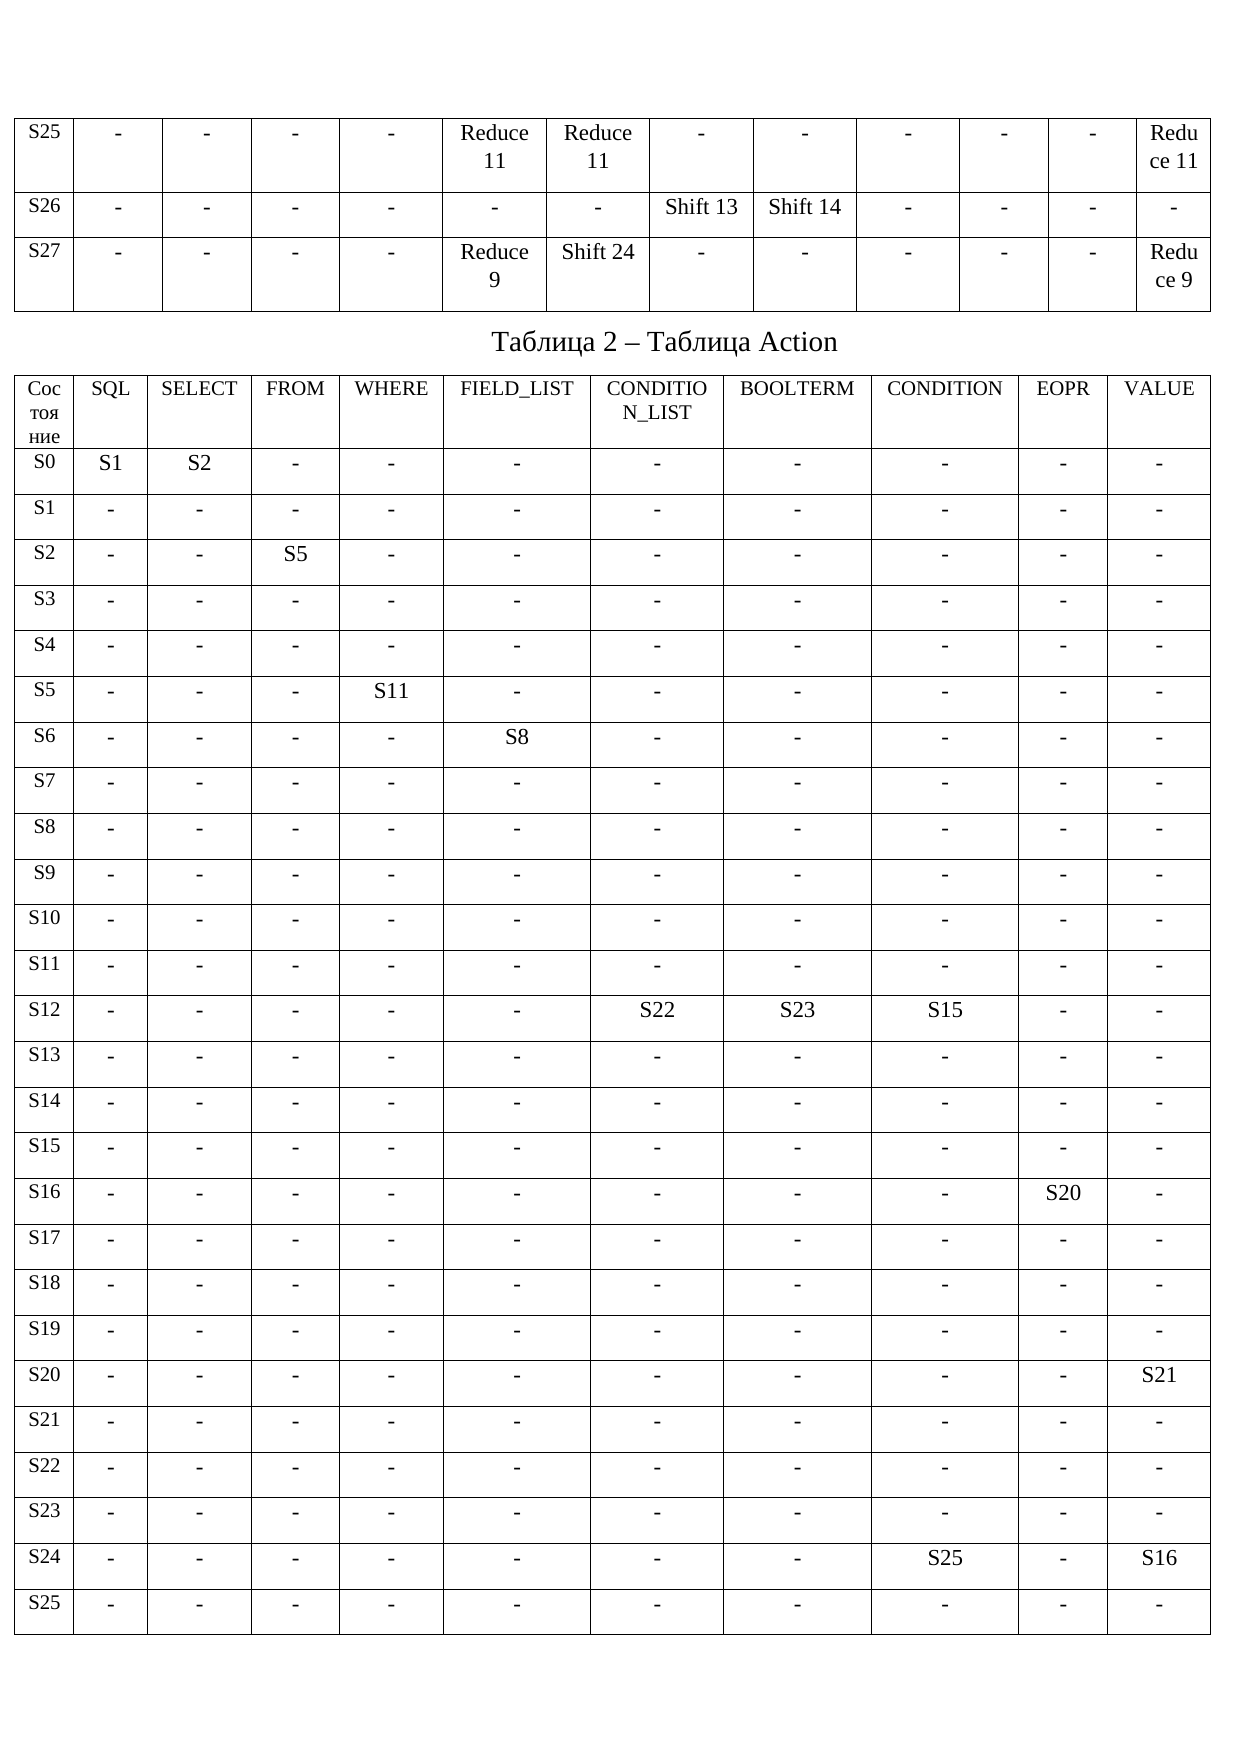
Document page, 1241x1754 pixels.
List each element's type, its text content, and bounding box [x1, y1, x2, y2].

table_cell - [252, 1088, 339, 1132]
table_cell - [444, 1361, 590, 1406]
table_cell - [872, 768, 1018, 813]
table_cell S5 [252, 540, 339, 585]
table_cell - [1108, 1316, 1210, 1360]
table_cell - [148, 1407, 251, 1452]
table_cell - [340, 193, 442, 237]
table_cell - [1108, 1270, 1210, 1315]
table_cell - [724, 1498, 871, 1543]
table_cell - [1108, 540, 1210, 585]
table_header EOPR [1019, 376, 1107, 448]
table_cell - [872, 1316, 1018, 1360]
table_cell - [252, 1407, 339, 1452]
table_cell S15 [15, 1133, 73, 1178]
table_cell - [163, 119, 251, 192]
table_cell - [252, 1225, 339, 1269]
table_cell - [1108, 1453, 1210, 1497]
table_cell - [444, 1453, 590, 1497]
table_cell - [252, 1361, 339, 1406]
table_cell - [872, 495, 1018, 539]
table_cell - [591, 1179, 723, 1223]
table_cell S0 [15, 449, 73, 493]
table_cell - [74, 814, 147, 858]
table_cell - [444, 1270, 590, 1315]
table_cell S21 [15, 1407, 73, 1452]
table_cell - [1019, 1590, 1107, 1634]
table_cell S26 [15, 193, 73, 237]
table_cell - [1108, 1225, 1210, 1269]
table_cell - [960, 193, 1048, 237]
table_cell - [591, 1544, 723, 1588]
table_cell - [74, 238, 162, 311]
table_cell - [724, 1133, 871, 1178]
table_cell S22 [591, 996, 723, 1041]
table_cell - [252, 1498, 339, 1543]
table_cell S20 [15, 1361, 73, 1406]
table_cell - [340, 631, 443, 676]
table_cell - [148, 723, 251, 767]
table_cell - [74, 1453, 147, 1497]
table_cell - [591, 1270, 723, 1315]
table_cell S22 [15, 1453, 73, 1497]
table_cell - [252, 495, 339, 539]
table_cell - [872, 860, 1018, 904]
table_cell S16 [1108, 1544, 1210, 1588]
table_cell - [872, 1407, 1018, 1452]
table_cell - [857, 119, 959, 192]
table_cell - [444, 631, 590, 676]
table_cell - [444, 1225, 590, 1269]
table_header FIELD_LIST [444, 376, 590, 448]
table_cell - [444, 768, 590, 813]
table_cell - [1019, 1407, 1107, 1452]
table_cell - [74, 1179, 147, 1223]
table_cell - [1019, 1544, 1107, 1588]
table_cell - [724, 449, 871, 493]
table_cell - [1019, 1225, 1107, 1269]
table_cell - [340, 495, 443, 539]
table_cell - [444, 677, 590, 722]
table_cell - [252, 723, 339, 767]
table_cell - [724, 1544, 871, 1588]
table_cell - [591, 631, 723, 676]
table_cell - [444, 495, 590, 539]
table_cell - [724, 1225, 871, 1269]
table_cell - [340, 905, 443, 950]
table_cell - [148, 540, 251, 585]
table_cell - [148, 905, 251, 950]
table_header CONDITION [872, 376, 1018, 448]
table_cell - [591, 586, 723, 630]
table_cell - [724, 768, 871, 813]
table_cell - [650, 238, 753, 311]
table_cell - [252, 1042, 339, 1087]
table_cell - [1019, 1088, 1107, 1132]
table_cell - [444, 1088, 590, 1132]
table_cell S8 [15, 814, 73, 858]
table_header BOOLTERM [724, 376, 871, 448]
table_cell - [1108, 723, 1210, 767]
table_cell - [74, 1133, 147, 1178]
table_cell S23 [724, 996, 871, 1041]
table_cell - [724, 860, 871, 904]
table_cell - [1108, 996, 1210, 1041]
table_cell - [872, 1590, 1018, 1634]
table_cell - [872, 1453, 1018, 1497]
table_cell - [148, 1133, 251, 1178]
table_cell S1 [74, 449, 147, 493]
table_cell - [252, 951, 339, 995]
table_cell - [872, 814, 1018, 858]
table_cell - [754, 238, 856, 311]
table_cell - [960, 119, 1048, 192]
table_cell - [340, 586, 443, 630]
table_cell - [724, 1088, 871, 1132]
table_cell - [252, 1133, 339, 1178]
table_cell - [1019, 768, 1107, 813]
table_cell - [724, 1361, 871, 1406]
table_cell S23 [15, 1498, 73, 1543]
table_cell S2 [148, 449, 251, 493]
table_cell S6 [15, 723, 73, 767]
table_header SELECT [148, 376, 251, 448]
table_cell Reduce 9 [443, 238, 546, 311]
table_cell - [1108, 768, 1210, 813]
table_cell - [591, 1225, 723, 1269]
table_cell - [1108, 1498, 1210, 1543]
table_cell - [340, 1361, 443, 1406]
table_cell - [74, 1088, 147, 1132]
table_header WHERE [340, 376, 443, 448]
table_cell - [591, 495, 723, 539]
table_cell - [591, 1133, 723, 1178]
table_cell - [74, 768, 147, 813]
table_cell - [340, 540, 443, 585]
table_cell - [148, 768, 251, 813]
table_cell - [444, 1042, 590, 1087]
table_cell - [252, 119, 339, 192]
table_cell - [591, 1042, 723, 1087]
table_cell - [444, 860, 590, 904]
table_cell - [1108, 1133, 1210, 1178]
table_cell Shift 13 [650, 193, 753, 237]
table_cell S14 [15, 1088, 73, 1132]
table_cell Reduce 9 [1137, 238, 1210, 311]
table_cell - [591, 1590, 723, 1634]
table_cell - [252, 677, 339, 722]
table_cell - [444, 905, 590, 950]
table_cell - [74, 586, 147, 630]
table_cell - [872, 631, 1018, 676]
table_cell - [1108, 586, 1210, 630]
table_cell - [724, 1407, 871, 1452]
table_cell S18 [15, 1270, 73, 1315]
table_cell - [74, 1361, 147, 1406]
table_cell S8 [444, 723, 590, 767]
table_cell Reduce 11 [547, 119, 649, 192]
table_cell - [591, 905, 723, 950]
table_cell - [591, 1361, 723, 1406]
table_cell - [754, 119, 856, 192]
table_cell - [148, 1088, 251, 1132]
table_cell - [1108, 1407, 1210, 1452]
text Таблица 2 – Таблица Action [177, 324, 1152, 358]
table_cell - [444, 1316, 590, 1360]
table_cell - [74, 860, 147, 904]
table_header SQL [74, 376, 147, 448]
table_cell - [74, 1590, 147, 1634]
table_cell - [872, 1133, 1018, 1178]
table_cell Shift 14 [754, 193, 856, 237]
table_cell - [1019, 996, 1107, 1041]
table_cell - [960, 238, 1048, 311]
table_cell S16 [15, 1179, 73, 1223]
table_cell - [724, 540, 871, 585]
table_cell - [74, 951, 147, 995]
table_cell - [74, 1270, 147, 1315]
table_cell - [74, 631, 147, 676]
table_cell - [1019, 1498, 1107, 1543]
table_cell S1 [15, 495, 73, 539]
table_cell - [872, 1270, 1018, 1315]
table_cell - [340, 119, 442, 192]
table_cell - [857, 193, 959, 237]
table_cell - [148, 951, 251, 995]
table_cell - [340, 238, 442, 311]
table_cell Reduce 11 [1137, 119, 1210, 192]
table_cell - [591, 723, 723, 767]
table_cell - [1019, 860, 1107, 904]
table_cell S5 [15, 677, 73, 722]
table_cell - [872, 1361, 1018, 1406]
table_cell - [1019, 449, 1107, 493]
table_cell - [1108, 814, 1210, 858]
table_cell - [724, 1179, 871, 1223]
table_cell - [340, 1590, 443, 1634]
table_cell - [148, 860, 251, 904]
table_cell - [1108, 1042, 1210, 1087]
table_cell - [591, 1316, 723, 1360]
table_cell - [74, 119, 162, 192]
table_cell S19 [15, 1316, 73, 1360]
table_cell - [148, 1453, 251, 1497]
table_cell - [1019, 1133, 1107, 1178]
table_cell - [148, 1498, 251, 1543]
table_cell S9 [15, 860, 73, 904]
table_cell - [724, 495, 871, 539]
table_cell - [148, 1544, 251, 1588]
table_cell - [1019, 495, 1107, 539]
table_cell - [252, 193, 339, 237]
table_cell - [340, 996, 443, 1041]
table_cell - [1049, 238, 1136, 311]
table_cell - [340, 1270, 443, 1315]
table_cell - [148, 814, 251, 858]
table_cell - [340, 768, 443, 813]
table_cell - [340, 1544, 443, 1588]
table_cell - [872, 905, 1018, 950]
table_cell - [252, 238, 339, 311]
table_cell - [148, 1590, 251, 1634]
table_cell - [74, 540, 147, 585]
table_cell - [724, 905, 871, 950]
table_cell - [148, 1225, 251, 1269]
table_cell - [252, 1316, 339, 1360]
table_cell - [340, 1407, 443, 1452]
table_cell - [443, 193, 546, 237]
table_cell - [1108, 1179, 1210, 1223]
table_cell - [444, 1133, 590, 1178]
table_cell - [724, 1270, 871, 1315]
table_cell - [1108, 951, 1210, 995]
table_cell - [591, 449, 723, 493]
table_cell - [252, 631, 339, 676]
table_cell - [148, 1179, 251, 1223]
table_cell - [444, 449, 590, 493]
table_cell S3 [15, 586, 73, 630]
table_cell - [1019, 677, 1107, 722]
table_cell - [1019, 540, 1107, 585]
table_cell - [74, 1316, 147, 1360]
table_cell - [252, 586, 339, 630]
table_cell - [1049, 193, 1136, 237]
table_cell - [1108, 905, 1210, 950]
table_cell S15 [872, 996, 1018, 1041]
table_cell - [148, 1361, 251, 1406]
table_cell - [340, 860, 443, 904]
table_header CONDITION_LIST [591, 376, 723, 448]
table_cell - [547, 193, 649, 237]
table_cell - [74, 1407, 147, 1452]
table_cell - [148, 586, 251, 630]
table_cell - [872, 1225, 1018, 1269]
table_cell - [1019, 1270, 1107, 1315]
table_cell - [252, 1590, 339, 1634]
table_cell - [872, 951, 1018, 995]
table_cell - [252, 768, 339, 813]
table_cell S10 [15, 905, 73, 950]
table_cell - [724, 1453, 871, 1497]
table_cell - [1019, 1316, 1107, 1360]
table_header VALUE [1108, 376, 1210, 448]
table_cell - [591, 1088, 723, 1132]
table_cell - [148, 495, 251, 539]
table_cell - [340, 951, 443, 995]
table_cell - [1108, 1590, 1210, 1634]
table_cell - [724, 631, 871, 676]
table_cell - [591, 677, 723, 722]
table_header Состояние [15, 376, 73, 448]
table_cell - [872, 1042, 1018, 1087]
table_cell - [1019, 1453, 1107, 1497]
table_cell - [1019, 951, 1107, 995]
table_cell - [872, 1088, 1018, 1132]
table_cell - [74, 677, 147, 722]
table_cell S27 [15, 238, 73, 311]
table_header FROM [252, 376, 339, 448]
table_cell - [252, 996, 339, 1041]
table_cell S25 [872, 1544, 1018, 1588]
table_cell - [872, 1498, 1018, 1543]
table_cell S4 [15, 631, 73, 676]
table_cell - [252, 1544, 339, 1588]
table_cell - [340, 723, 443, 767]
table_cell - [591, 540, 723, 585]
table_cell - [148, 996, 251, 1041]
table_cell - [444, 540, 590, 585]
table_cell - [1108, 860, 1210, 904]
table_cell Reduce 11 [443, 119, 546, 192]
table_cell - [591, 814, 723, 858]
table_cell - [340, 1088, 443, 1132]
table_cell - [591, 951, 723, 995]
table_cell - [74, 996, 147, 1041]
table_cell - [444, 1498, 590, 1543]
table_cell - [74, 905, 147, 950]
table_cell Shift 24 [547, 238, 649, 311]
table_cell - [872, 540, 1018, 585]
table_cell - [724, 586, 871, 630]
table_cell - [724, 1042, 871, 1087]
table_cell - [872, 1179, 1018, 1223]
table_cell S25 [15, 119, 73, 192]
table_cell - [724, 951, 871, 995]
table_cell - [252, 1270, 339, 1315]
table_cell - [74, 193, 162, 237]
table_cell - [591, 860, 723, 904]
table_cell - [872, 449, 1018, 493]
table_cell - [252, 905, 339, 950]
table_cell - [74, 1544, 147, 1588]
table_cell - [148, 1316, 251, 1360]
table_cell - [444, 814, 590, 858]
table_cell - [1019, 586, 1107, 630]
table_cell - [1108, 449, 1210, 493]
table_cell - [724, 1590, 871, 1634]
table_cell - [340, 1225, 443, 1269]
table_cell - [591, 1407, 723, 1452]
table_cell - [340, 1498, 443, 1543]
table_cell - [650, 119, 753, 192]
table_cell - [591, 1453, 723, 1497]
table_cell - [252, 449, 339, 493]
table_cell - [163, 193, 251, 237]
table_cell - [340, 1179, 443, 1223]
table_cell - [340, 1133, 443, 1178]
table_cell - [340, 1453, 443, 1497]
table_cell S17 [15, 1225, 73, 1269]
table_cell - [724, 1316, 871, 1360]
table_cell - [1019, 1042, 1107, 1087]
table_cell S21 [1108, 1361, 1210, 1406]
table_cell - [1019, 1361, 1107, 1406]
table_cell S25 [15, 1590, 73, 1634]
table_cell - [340, 1042, 443, 1087]
table_cell - [444, 586, 590, 630]
table_cell - [74, 723, 147, 767]
table_cell - [1108, 495, 1210, 539]
table_cell - [591, 768, 723, 813]
table_cell - [163, 238, 251, 311]
table_cell - [340, 814, 443, 858]
table_cell - [444, 951, 590, 995]
table_cell - [872, 723, 1018, 767]
table_cell - [148, 677, 251, 722]
table_cell - [1108, 631, 1210, 676]
table_cell - [148, 1042, 251, 1087]
table_cell S11 [340, 677, 443, 722]
table_cell - [444, 1544, 590, 1588]
table_cell - [724, 814, 871, 858]
table_cell - [1019, 814, 1107, 858]
table_cell - [340, 1316, 443, 1360]
table_cell - [148, 631, 251, 676]
table_cell - [252, 1453, 339, 1497]
table_cell S13 [15, 1042, 73, 1087]
table_cell - [724, 677, 871, 722]
table_cell - [1108, 677, 1210, 722]
table_cell S2 [15, 540, 73, 585]
table_cell - [252, 860, 339, 904]
table_cell - [1137, 193, 1210, 237]
table_cell - [872, 586, 1018, 630]
table_cell - [74, 1225, 147, 1269]
table_cell - [872, 677, 1018, 722]
table_cell - [252, 814, 339, 858]
table_cell S20 [1019, 1179, 1107, 1223]
table_cell - [1049, 119, 1136, 192]
table_cell - [444, 1590, 590, 1634]
table_cell S24 [15, 1544, 73, 1588]
table_cell - [1019, 905, 1107, 950]
table_cell - [340, 449, 443, 493]
table_cell - [74, 1042, 147, 1087]
table_cell - [444, 1179, 590, 1223]
table_cell - [444, 1407, 590, 1452]
table_cell S11 [15, 951, 73, 995]
table_cell S7 [15, 768, 73, 813]
table_cell S12 [15, 996, 73, 1041]
table_cell - [1019, 631, 1107, 676]
table_cell - [857, 238, 959, 311]
table_cell - [74, 495, 147, 539]
table_cell - [74, 1498, 147, 1543]
table_cell - [1019, 723, 1107, 767]
table_cell - [148, 1270, 251, 1315]
table_cell - [444, 996, 590, 1041]
table_cell - [252, 1179, 339, 1223]
table_cell - [591, 1498, 723, 1543]
table_cell - [1108, 1088, 1210, 1132]
table_cell - [724, 723, 871, 767]
